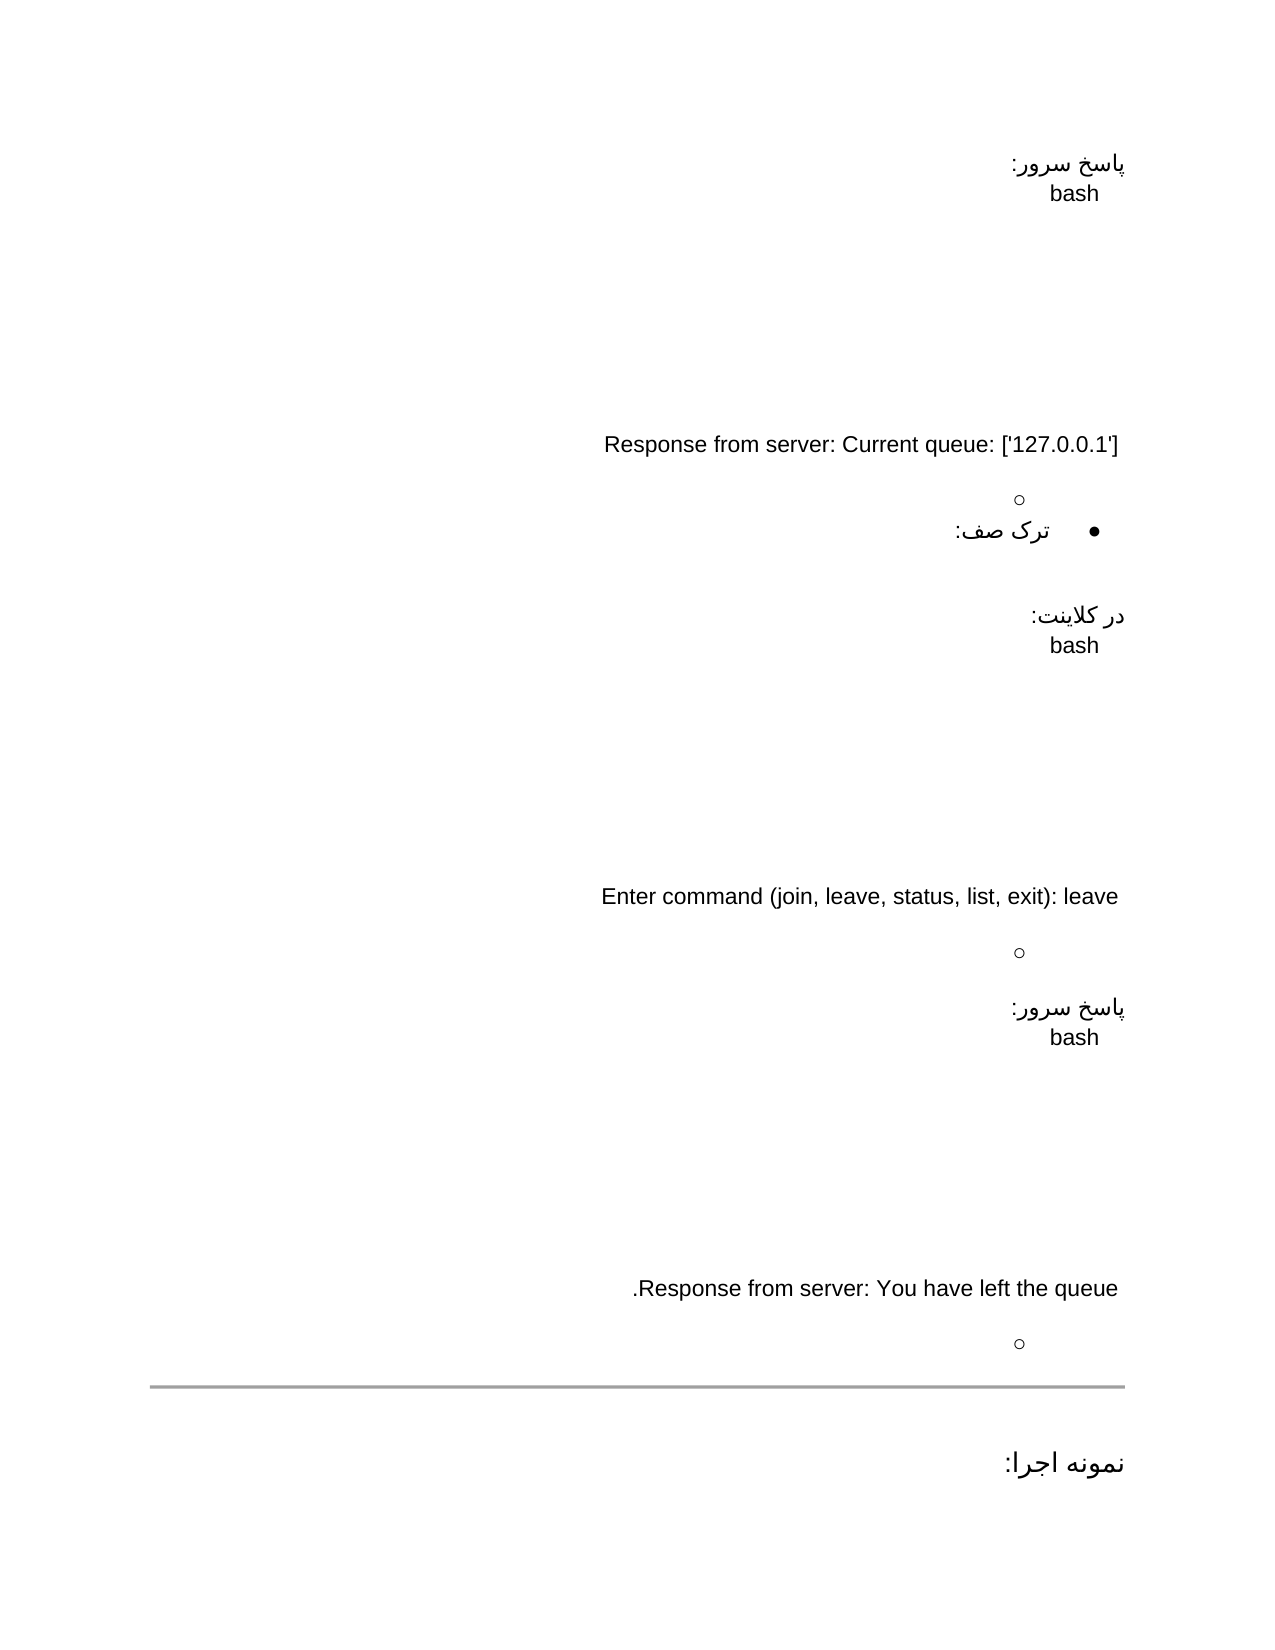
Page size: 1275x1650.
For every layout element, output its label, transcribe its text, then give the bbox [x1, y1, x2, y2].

text Response from server: You have left the queue. [150, 1245, 1125, 1301]
text Enter command (join, leave, status, list, exit): leave [150, 853, 1125, 910]
text پاسخ سرور: bash [150, 994, 1125, 1050]
subtitle نمونه اجرا: [150, 1447, 1125, 1478]
text Response from server: Current queue: ['127.0.0.1'] [150, 401, 1125, 458]
text پاسخ سرور: bash [150, 150, 1125, 207]
text در کلاینت: bash [150, 602, 1125, 659]
list ترک صف: [150, 517, 1087, 573]
